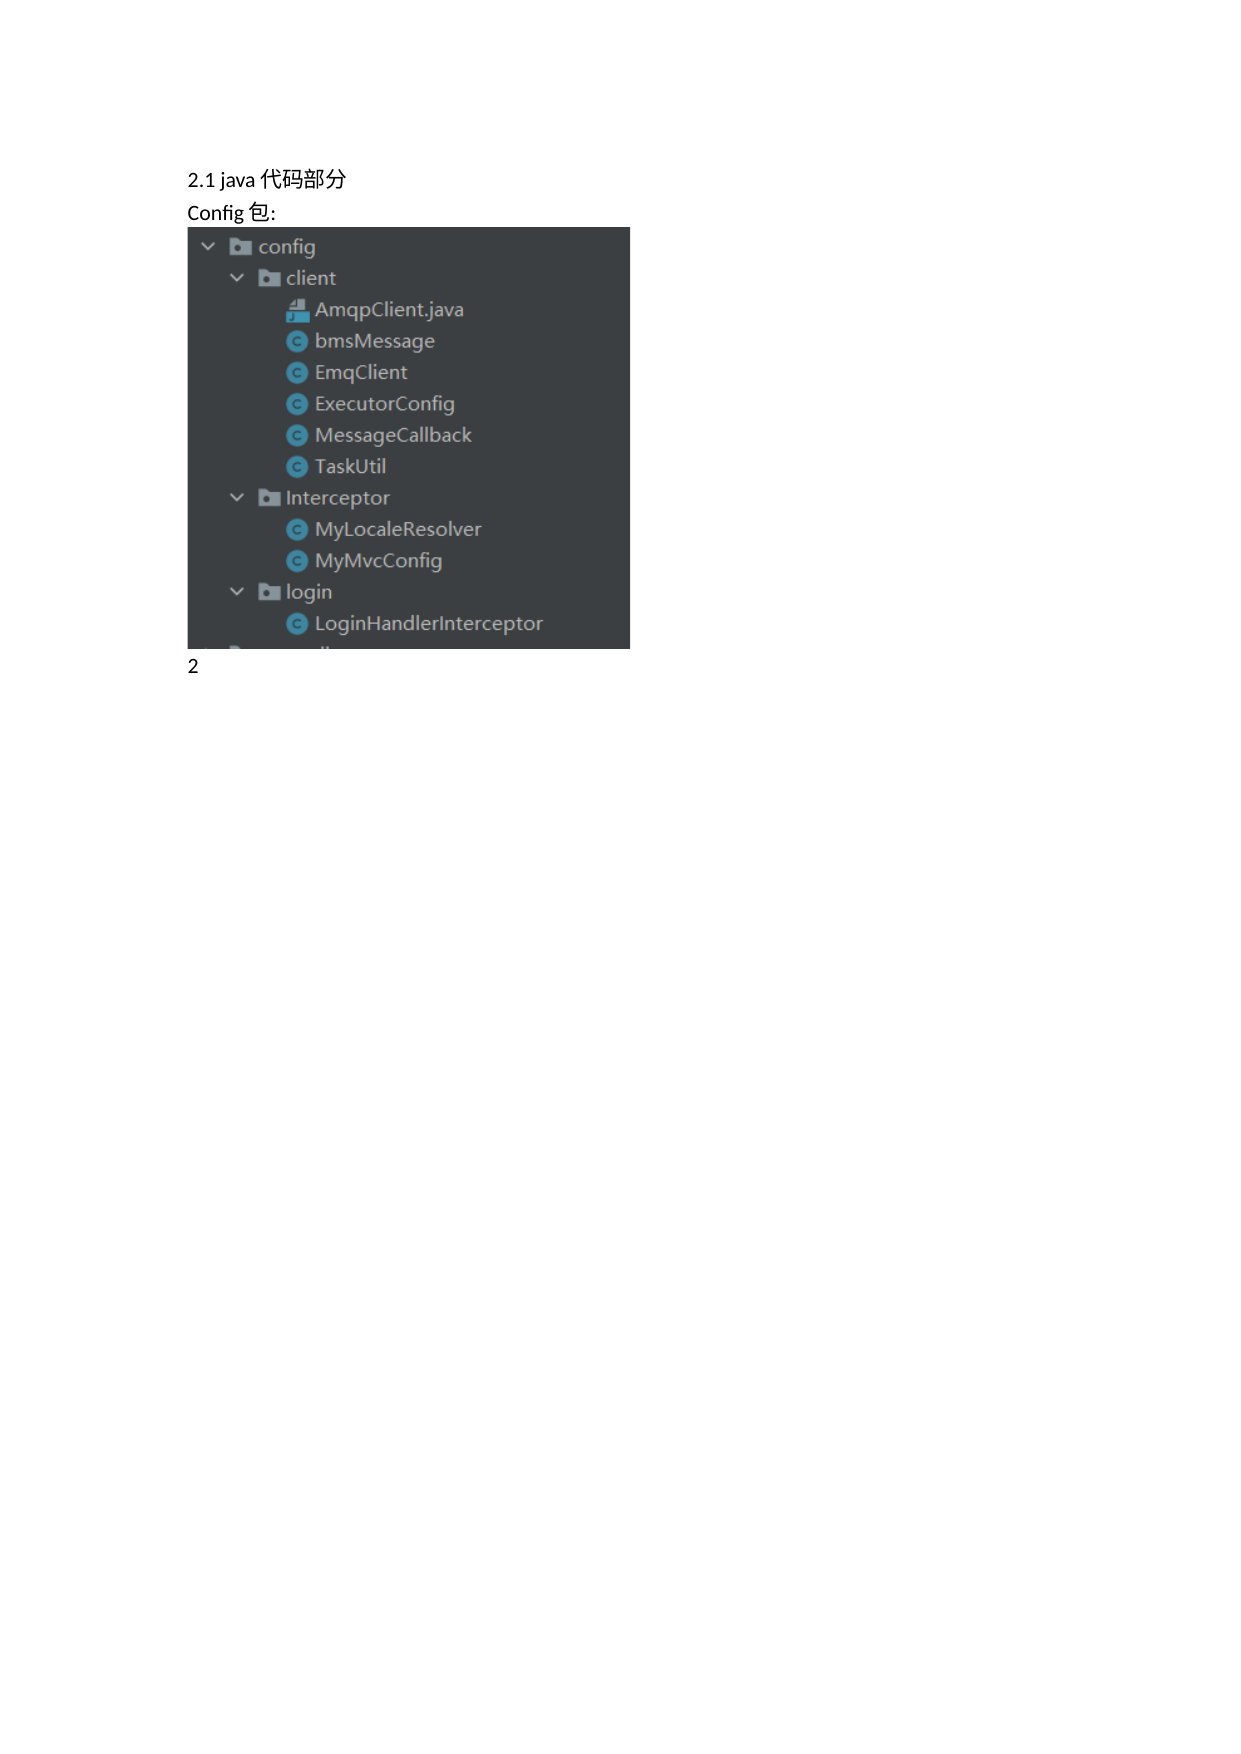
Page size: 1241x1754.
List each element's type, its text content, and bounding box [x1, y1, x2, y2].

picture [187, 227, 630, 649]
text 2 [187, 649, 1053, 682]
text 2.1 java代码部分 [187, 162, 1053, 194]
text Config包: [187, 194, 1053, 227]
